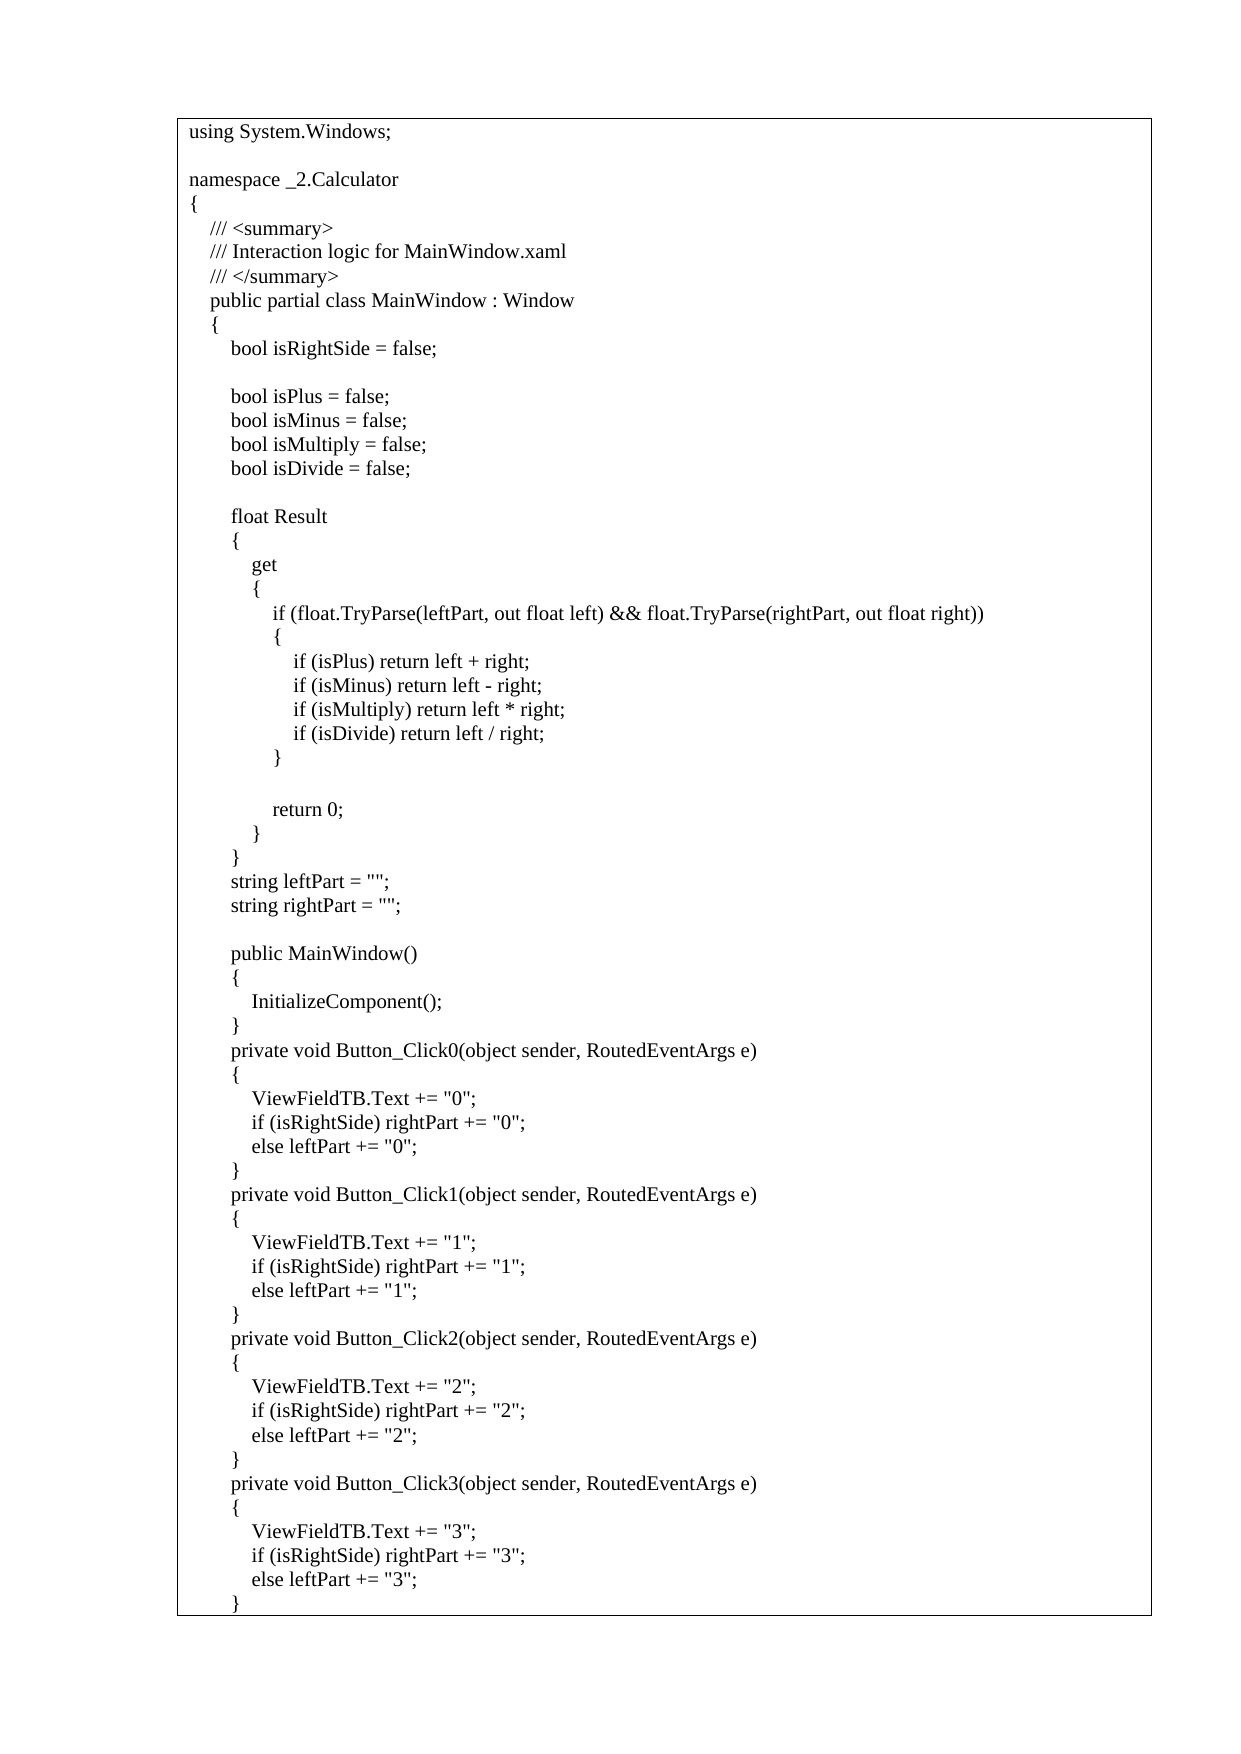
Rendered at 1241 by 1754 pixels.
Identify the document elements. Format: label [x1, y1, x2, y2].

table_header [178, 119, 1151, 1615]
